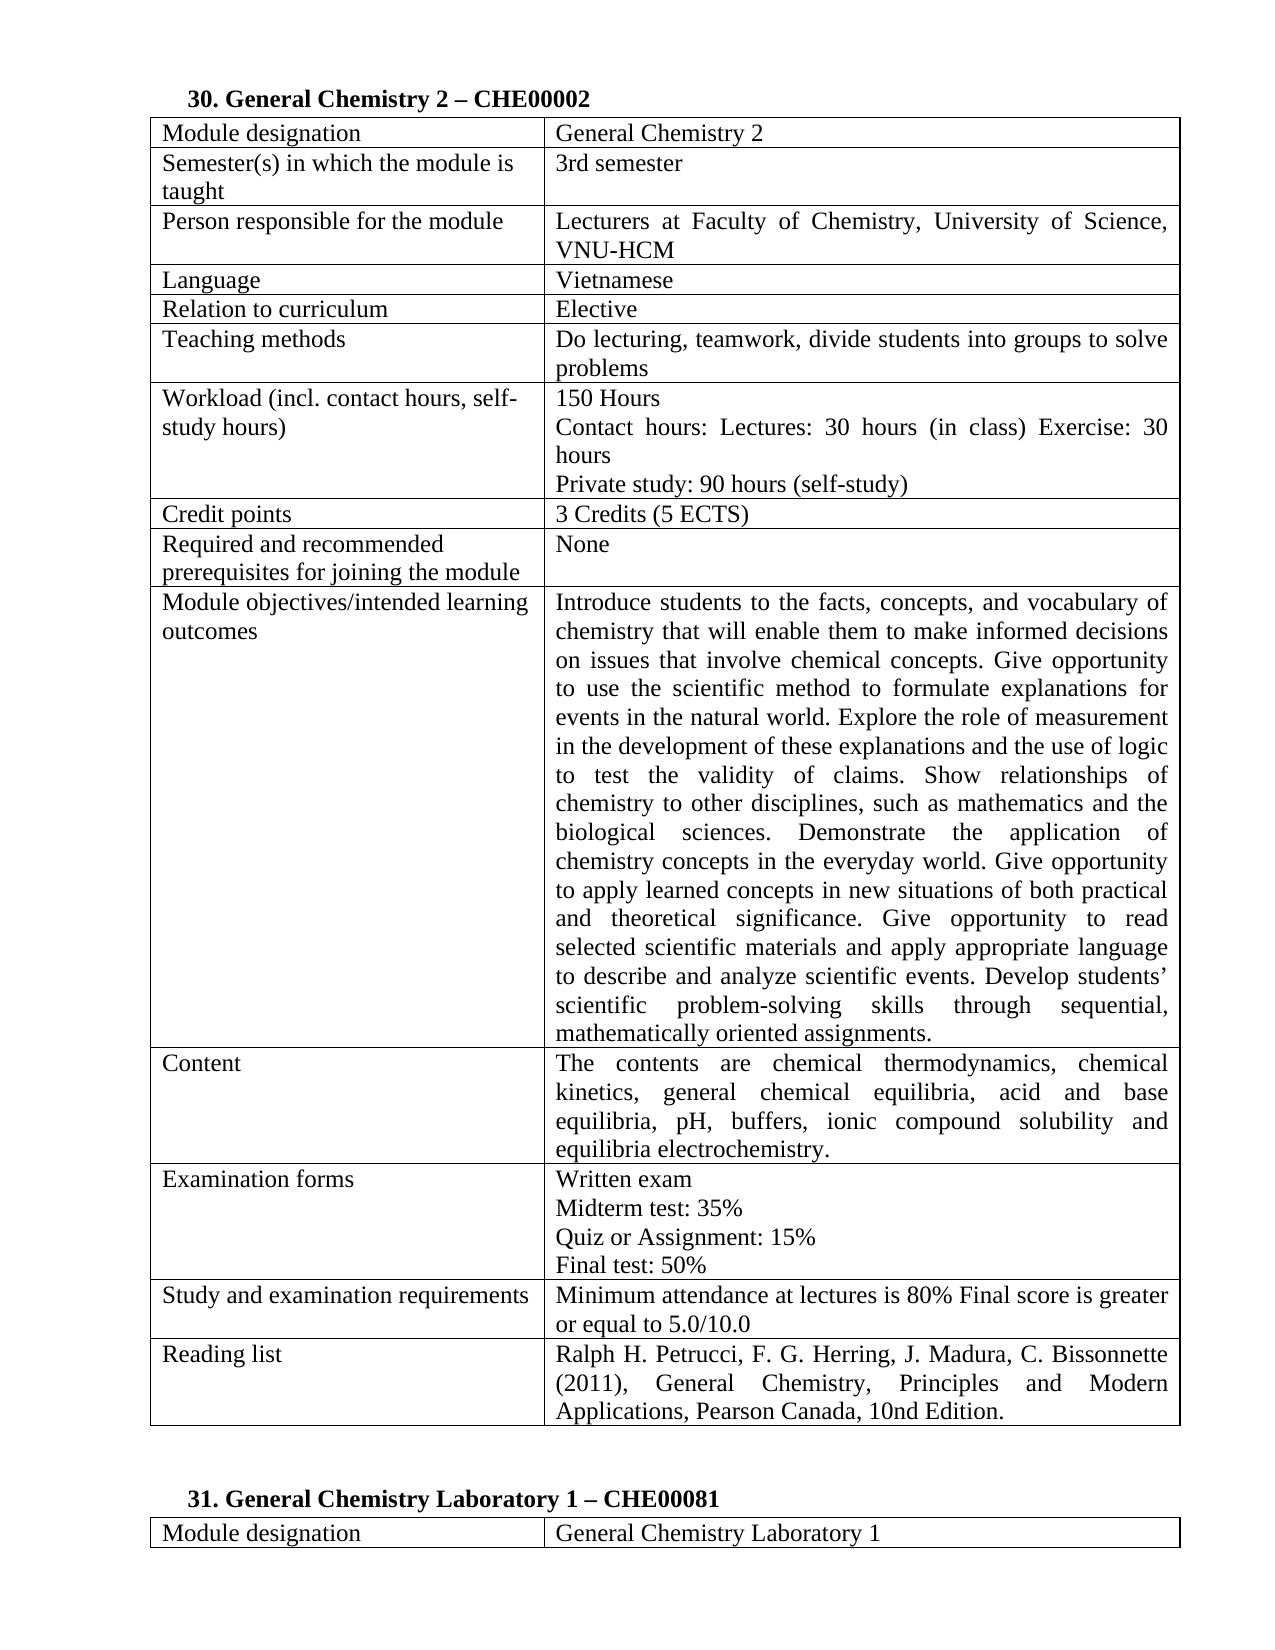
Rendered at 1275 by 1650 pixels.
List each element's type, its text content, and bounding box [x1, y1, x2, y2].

table_header Module designation [151, 1518, 544, 1547]
table_cell Vietnamese [545, 265, 1179, 293]
table_cell Written exam Midterm test: 35% Quiz or Assignment: 15% Final test: 50% [545, 1164, 1179, 1279]
table_cell Ralph H. Petrucci, F. G. Herring, J. Madura, C. Bissonnette (2011), General Chemistry, Principles and Modern Applications, Pearson Canada, 10nd Edition. [545, 1339, 1179, 1425]
table_cell Module objectives/intended learning outcomes [151, 587, 544, 1047]
table_cell 150 Hours Contact hours: Lectures: 30 hours (in class) Exercise: 30 hours Private study: 90 hours (self-study) [545, 383, 1179, 498]
table_cell Do lecturing, teamwork, divide students into groups to solve problems [545, 324, 1179, 382]
table_cell Study and examination requirements [151, 1280, 544, 1338]
table_header General Chemistry 2 [545, 118, 1179, 147]
table_cell Required and recommended prerequisites for joining the module [151, 529, 544, 586]
table_cell Elective [545, 295, 1179, 323]
table_header Module designation [151, 118, 544, 147]
table_cell Reading list [151, 1339, 544, 1425]
table_cell Person responsible for the module [151, 206, 544, 264]
table_cell 3 Credits (5 ECTS) [545, 499, 1179, 528]
table_cell 3rd semester [545, 148, 1179, 205]
table_cell Examination forms [151, 1164, 544, 1279]
table_cell Credit points [151, 499, 544, 528]
table_cell Lecturers at Faculty of Chemistry, University of Science, VNU-HCM [545, 206, 1179, 264]
table_cell Semester(s) in which the module is taught [151, 148, 544, 205]
table_cell Relation to curriculum [151, 295, 544, 323]
table_cell Language [151, 265, 544, 293]
table_cell Teaching methods [151, 324, 544, 382]
table_cell Introduce students to the facts, concepts, and vocabulary of chemistry that will enable them to make informed decisions on issues that involve chemical concepts. Give opportunity to use the scientific method to formulate explanations for events in the natural world. Explore the role of measurement in the development of these explanations and the use of logic to test the validity of claims. Show relationships of chemistry to other disciplines, such as mathematics and the biological sciences. Demonstrate the application of chemistry concepts in the everyday world. Give opportunity to apply learned concepts in new situations of both practical and theoretical significance. Give opportunity to read selected scientific materials and apply appropriate language to describe and analyze scientific events. Develop students’ scientific problem-solving skills through sequential, mathematically oriented assignments. [545, 587, 1179, 1047]
subtitle 30. General Chemistry 2 – CHE00002 [187, 84, 1181, 113]
table_cell None [545, 529, 1179, 586]
table_cell Content [151, 1048, 544, 1163]
table_cell Minimum attendance at lectures is 80% Final score is greater or equal to 5.0/10.0 [545, 1280, 1179, 1338]
subtitle 31. General Chemistry Laboratory 1 – CHE00081 [187, 1484, 1181, 1513]
table_cell Workload (incl. contact hours, self-study hours) [151, 383, 544, 498]
table_header General Chemistry Laboratory 1 [545, 1518, 1179, 1547]
table_cell The contents are chemical thermodynamics, chemical kinetics, general chemical equilibria, acid and base equilibria, pH, buffers, ionic compound solubility and equilibria electrochemistry. [545, 1048, 1179, 1163]
